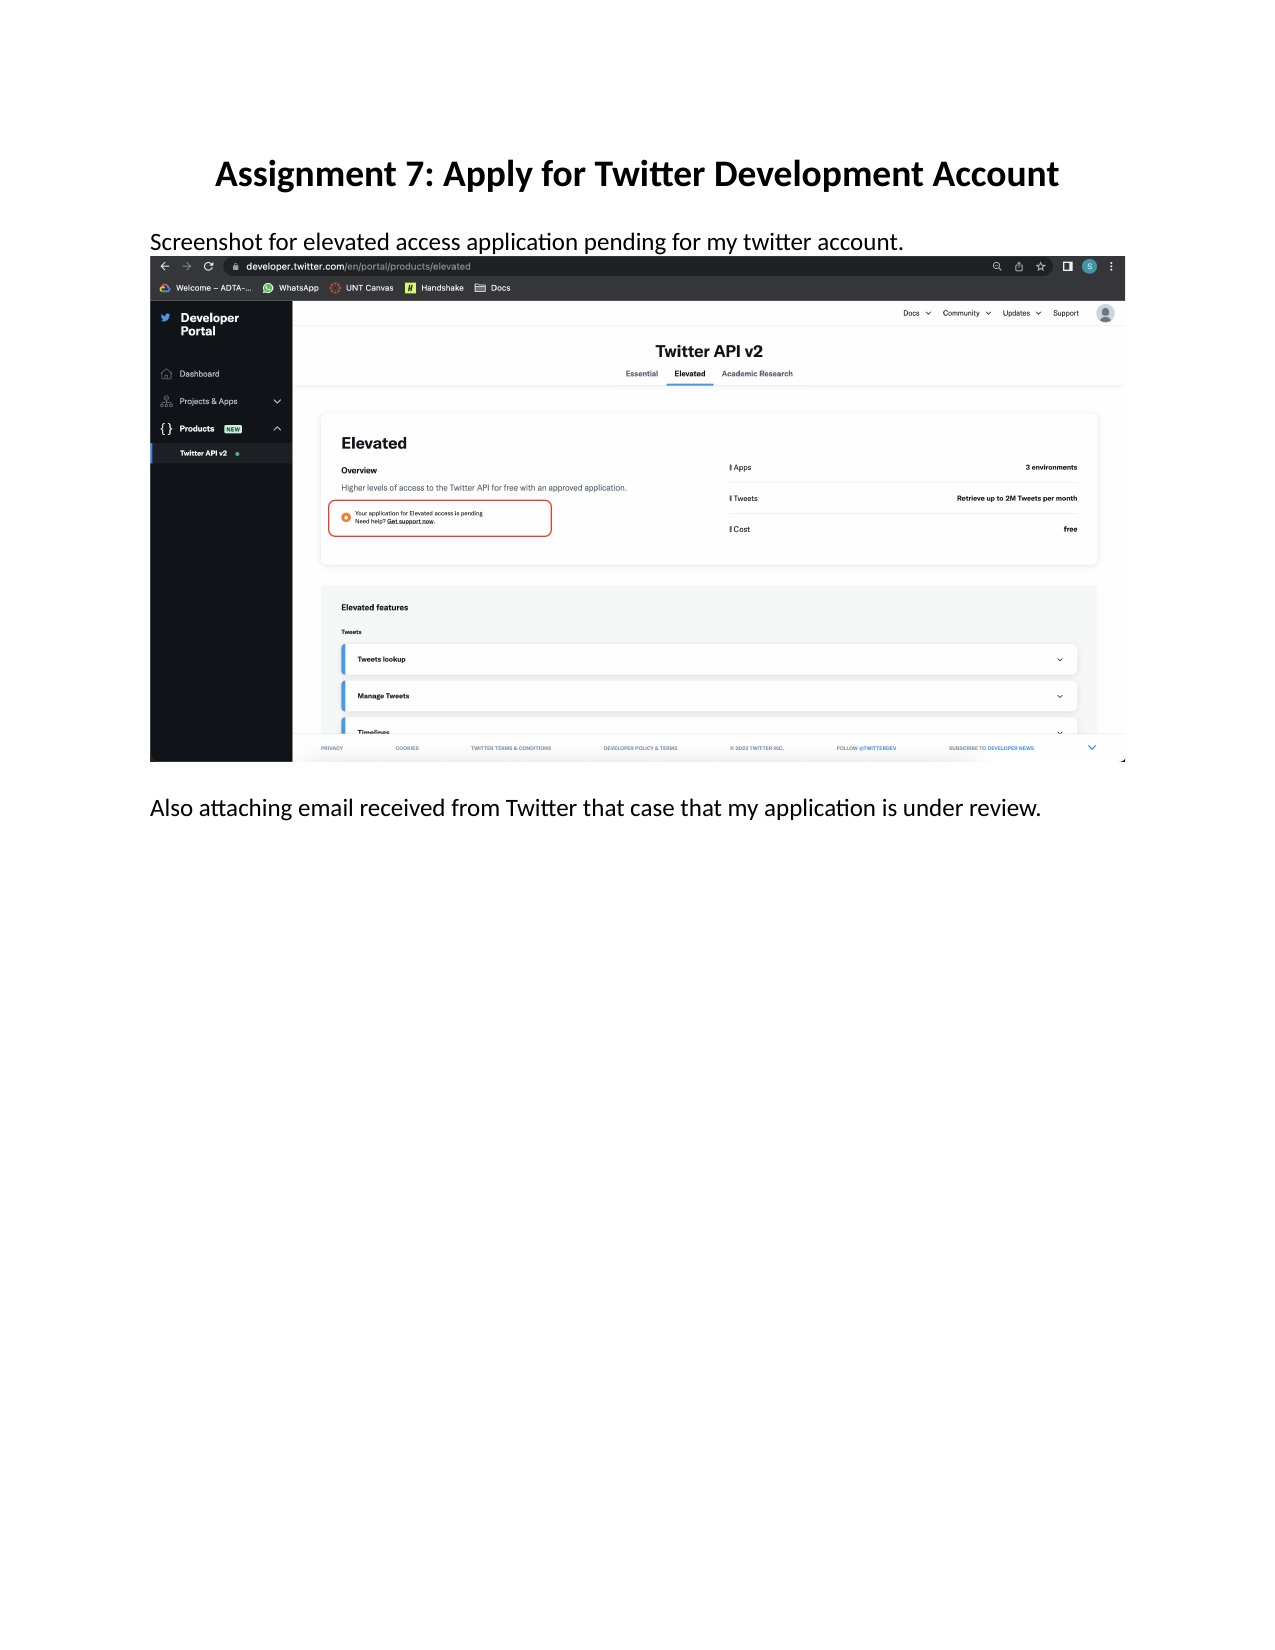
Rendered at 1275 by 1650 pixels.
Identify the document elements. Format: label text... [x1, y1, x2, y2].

text Screenshot for elevated access application pending for my twitter account. [150, 226, 1125, 256]
text Assignment 7: Apply for Twitter Development Account [150, 150, 1125, 196]
text Also attaching email received from Twitter that case that my application is under review. [150, 792, 1125, 823]
picture [150, 256, 1125, 762]
